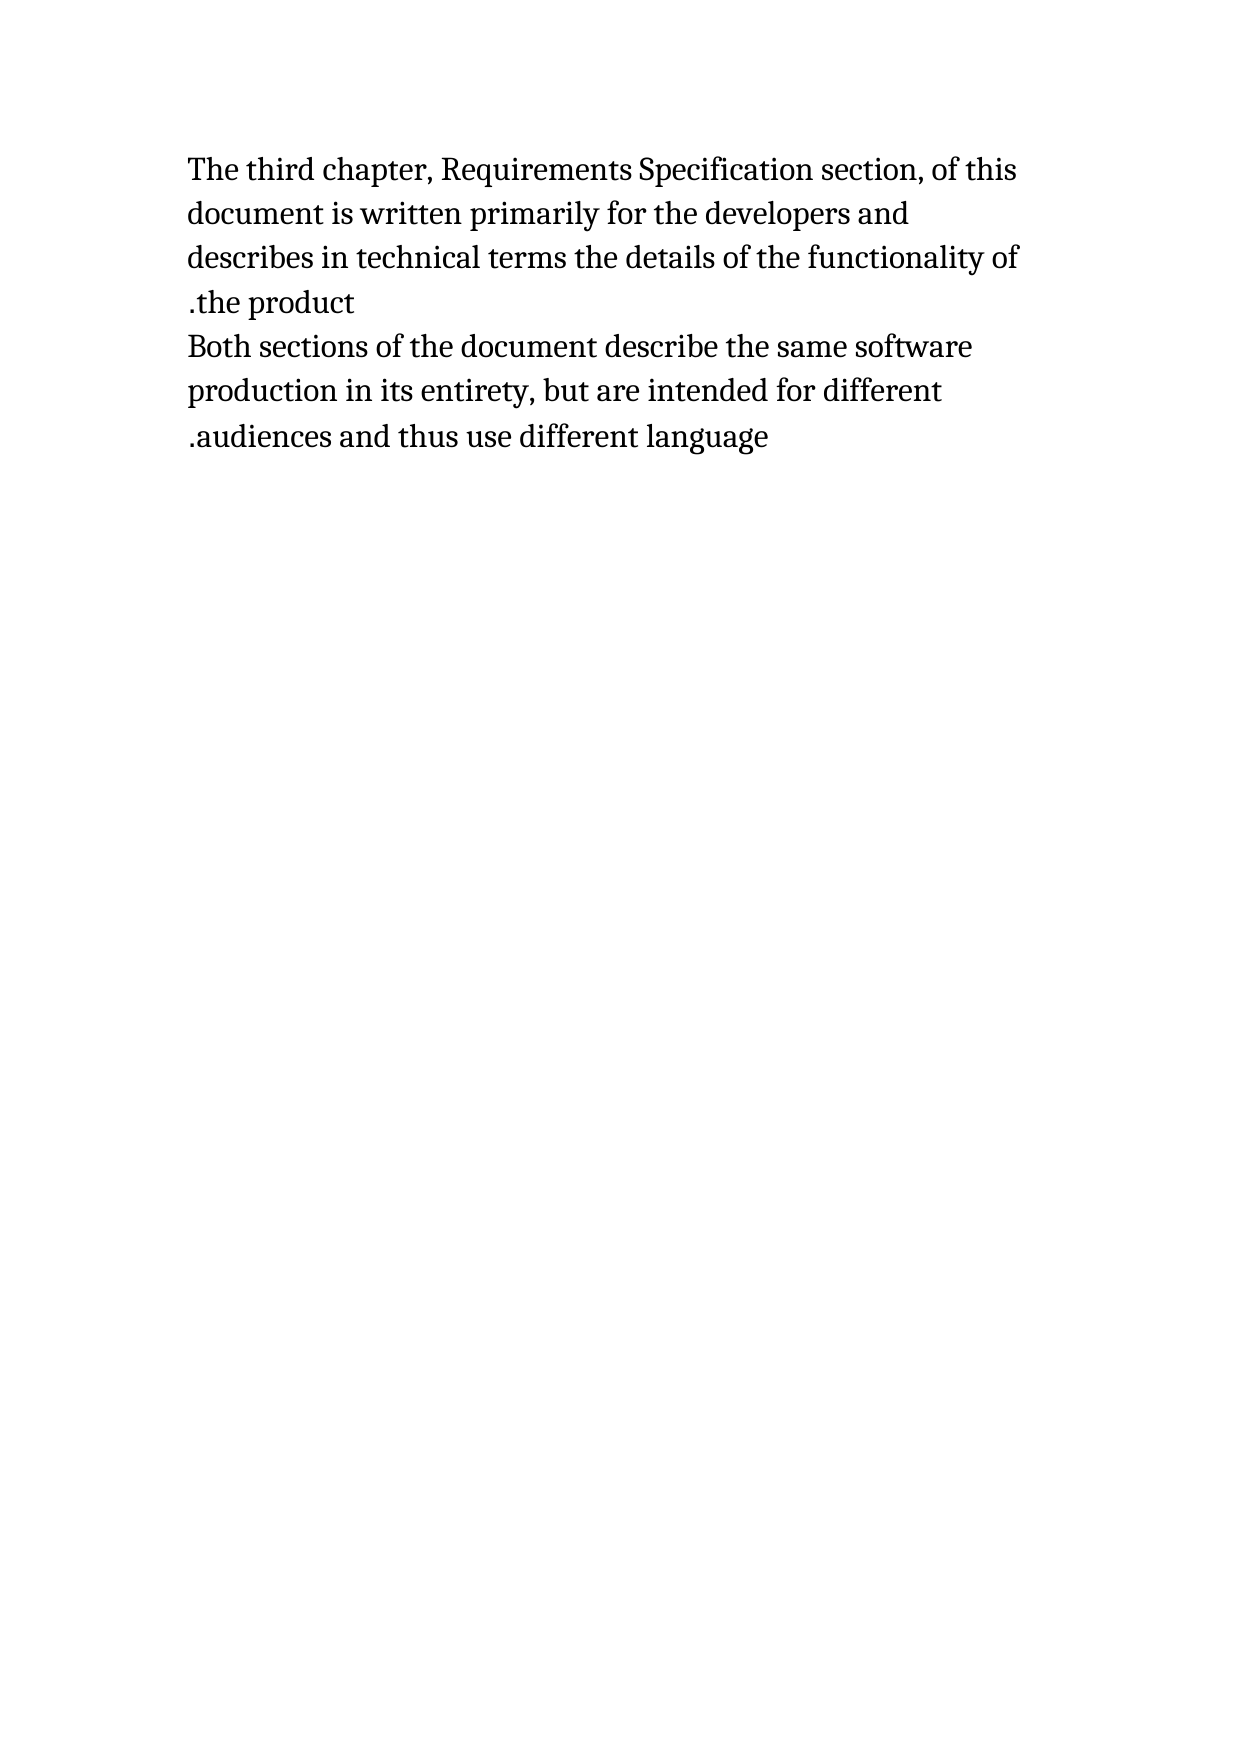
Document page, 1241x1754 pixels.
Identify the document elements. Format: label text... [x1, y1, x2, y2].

list The third chapter, Requirements Specification section, of this document is written primarily for the developers and describes in technical terms the details of the functionality of the product. [187, 150, 1093, 322]
list Both sections of the document describe the same software production in its entirety, but are intended for different audiences and thus use different language. [187, 328, 1093, 456]
